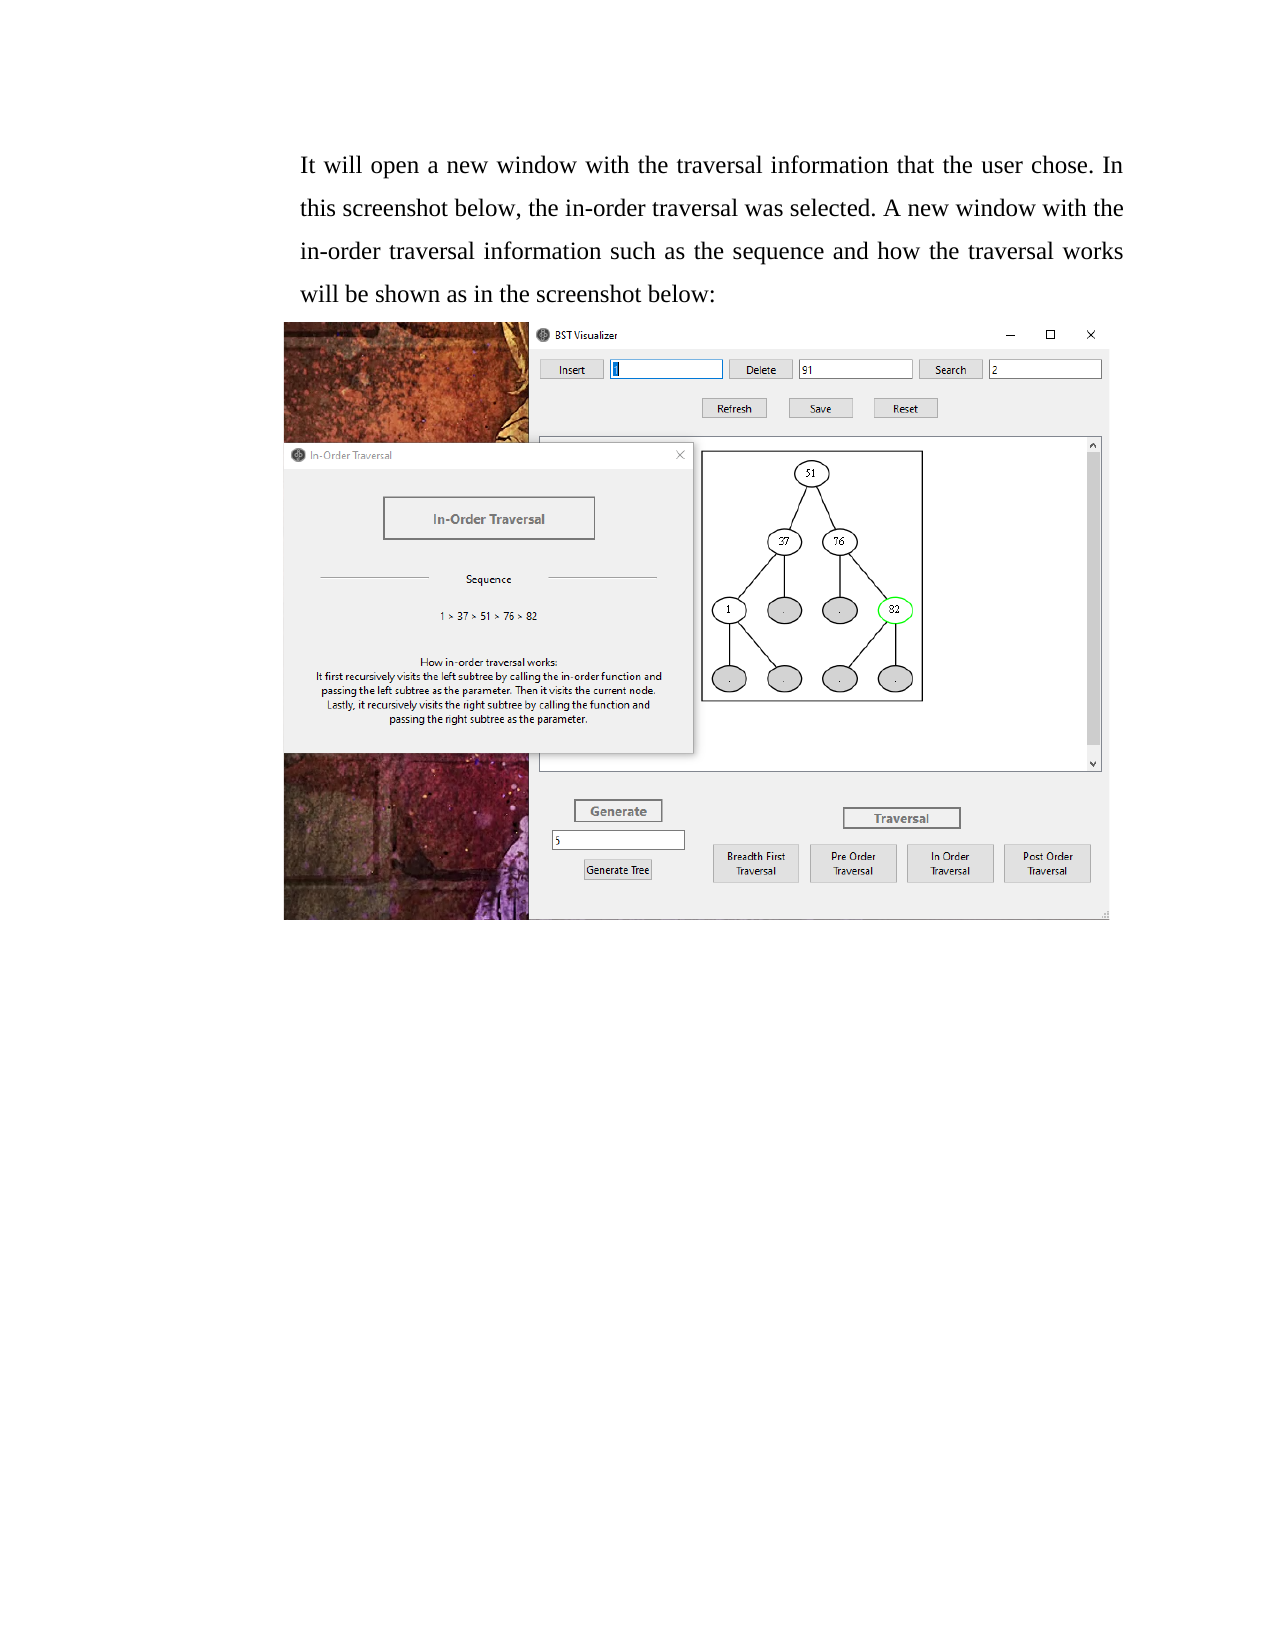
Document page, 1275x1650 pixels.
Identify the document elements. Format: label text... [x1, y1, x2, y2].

list It will open a new window with the traversal information that the user chose. In this screenshot below, the in-order traversal was selected. A new window with the in-order traversal information such as the sequence and how the traversal works will be shown as in the screenshot below: [300, 150, 1125, 308]
picture [283, 322, 1110, 920]
